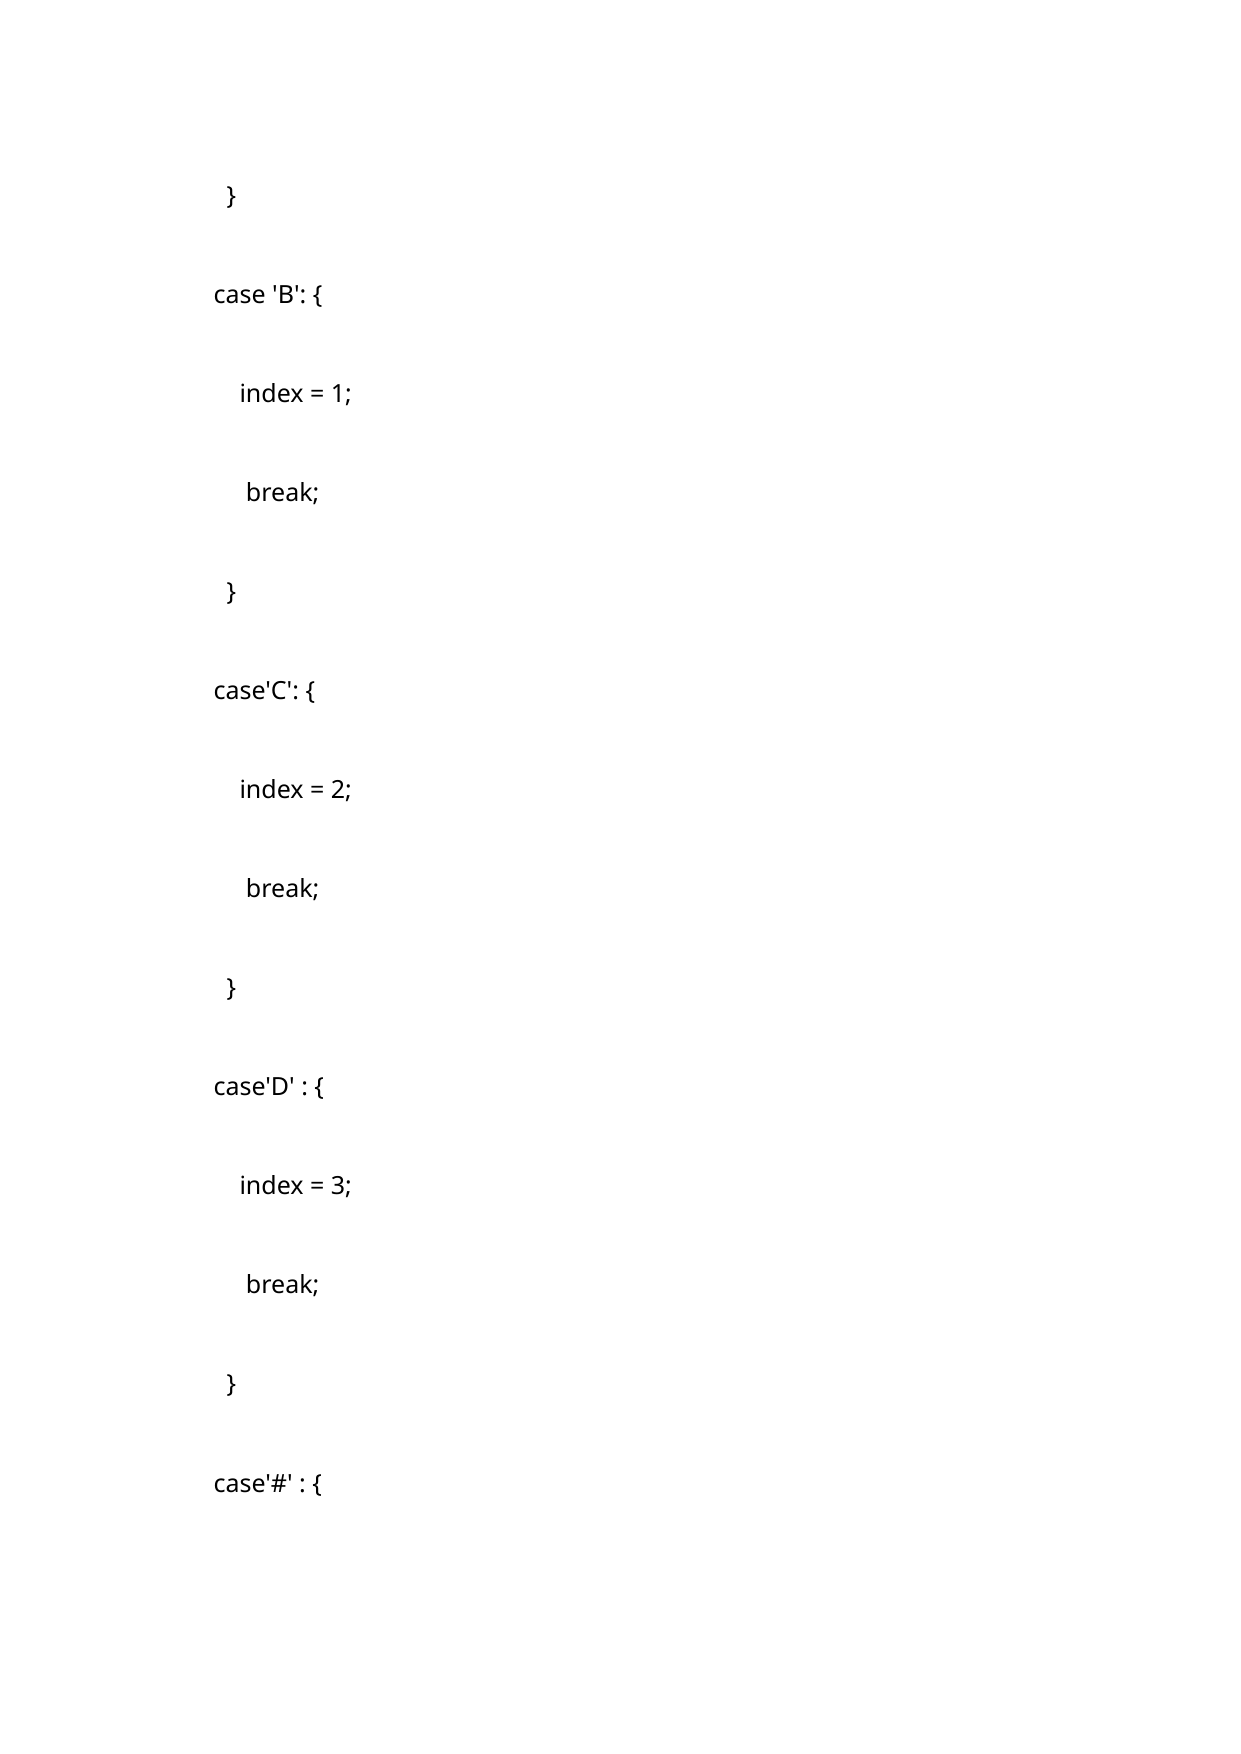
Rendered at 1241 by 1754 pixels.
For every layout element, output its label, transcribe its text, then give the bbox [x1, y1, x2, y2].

text index = 1; [187, 360, 1053, 425]
text break; [187, 459, 1053, 524]
text case'C': { [187, 657, 1053, 722]
text } [187, 162, 1053, 227]
text } [187, 954, 1053, 1019]
text index = 2; [187, 756, 1053, 821]
text break; [187, 855, 1053, 920]
text index = 3; [187, 1153, 1053, 1218]
text case'#' : { [187, 1450, 1053, 1515]
text } [187, 1351, 1053, 1416]
text } [187, 558, 1053, 623]
text case 'B': { [187, 261, 1053, 326]
text case'D' : { [187, 1053, 1053, 1118]
text break; [187, 1252, 1053, 1317]
